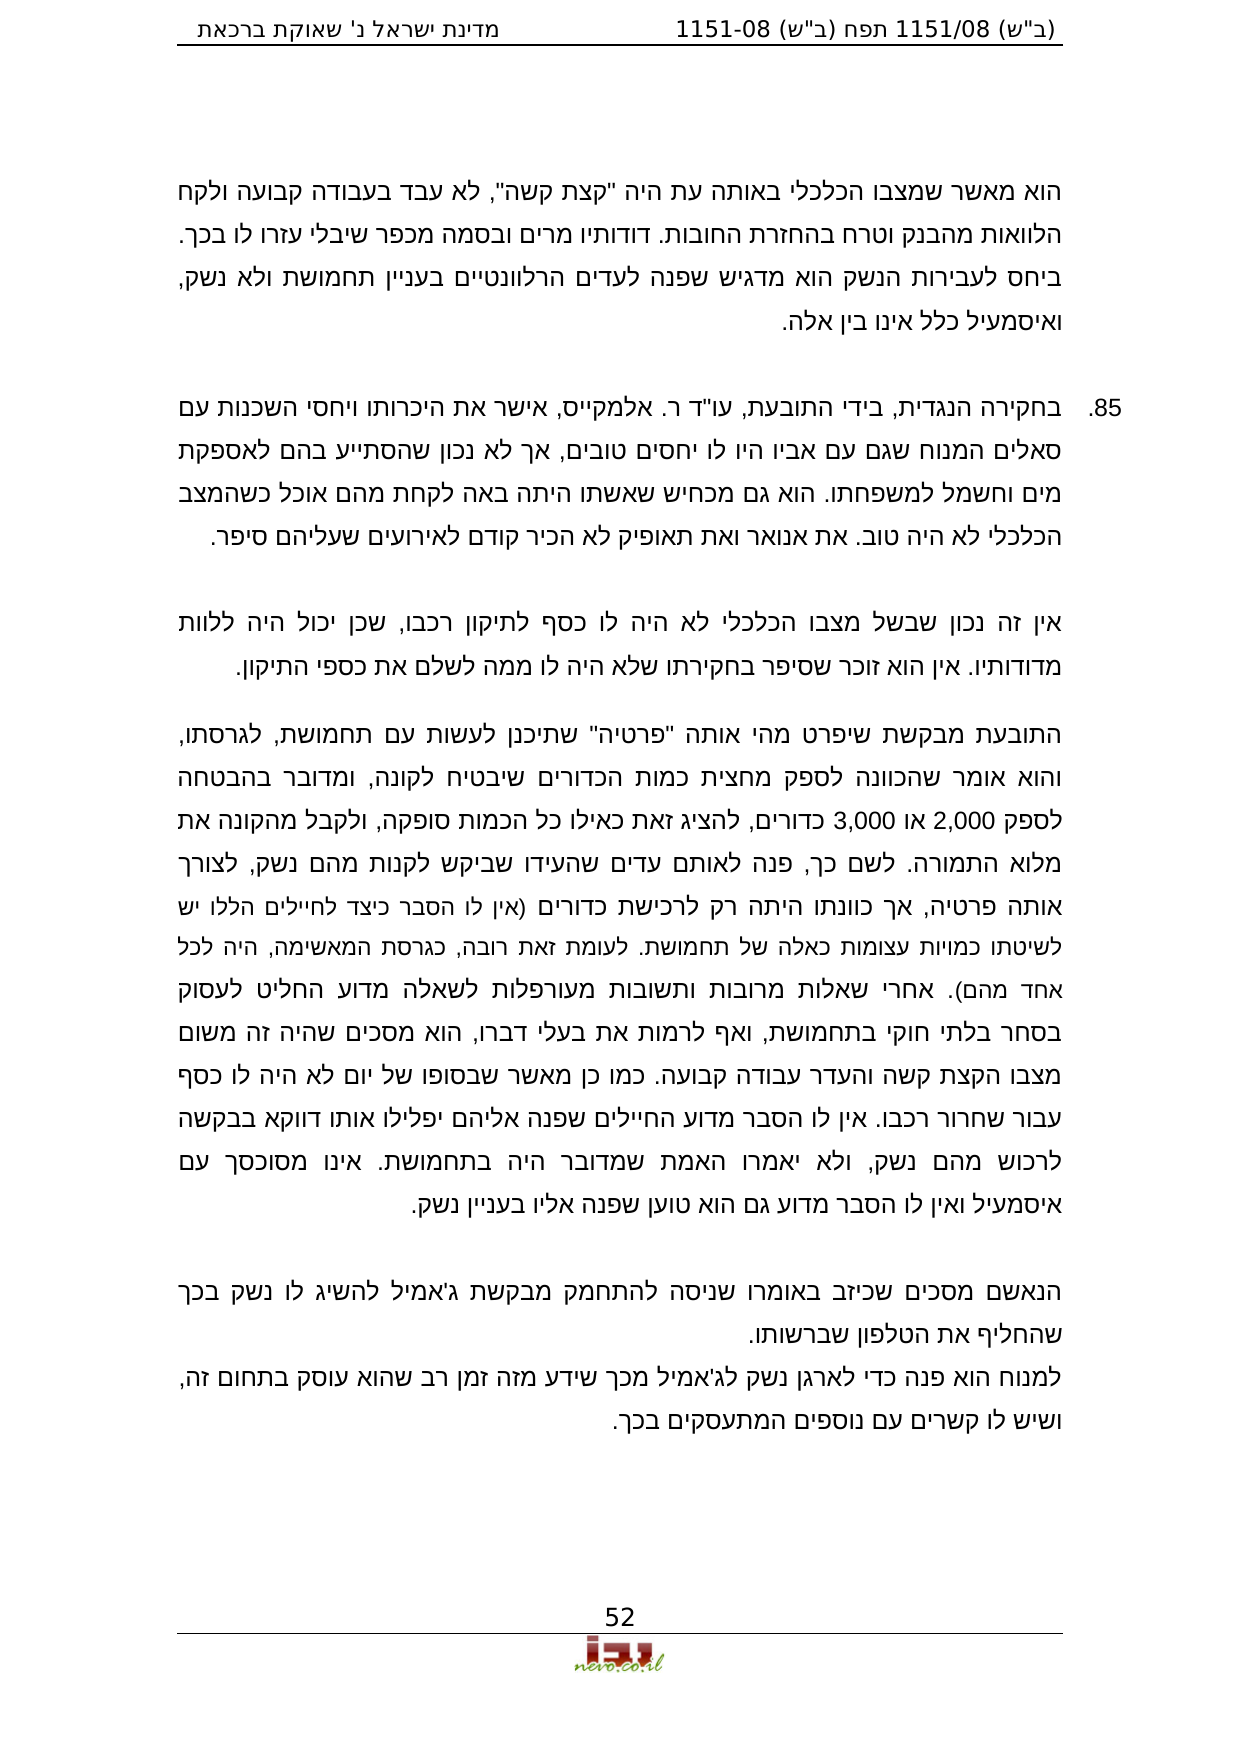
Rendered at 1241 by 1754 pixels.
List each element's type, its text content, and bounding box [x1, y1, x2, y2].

text הוא מאשר שמצבו הכלכלי באותה עת היה "קצת קשה", לא עבד בעבודה קבועה ולקח הלוואות מהבנק וטרח בהחזרת החובות. דודותיו מרים ובסמה מכפר שיבלי עזרו לו בכך. ביחס לעבירות הנשק הוא מדגיש שפנה לעדים הרלוונטיים בעניין תחמושת ולא נשק, ואיסמעיל כלל אינו בין אלה. [177, 177, 1063, 335]
text למנוח הוא פנה כדי לארגן נשק לג'אמיל מכך שידע מזה זמן רב שהוא עוסק בתחום זה, ושיש לו קשרים עם נוספים המתעסקים בכך. [177, 1363, 1063, 1435]
picture [574, 1635, 666, 1673]
text הנאשם מסכים שכיזב באומרו שניסה להתחמק מבקשת ג'אמיל להשיג לו נשק בכך שהחליף את הטלפון שברשותו. [177, 1277, 1063, 1348]
text אין זה נכון שבשל מצבו הכלכלי לא היה לו כסף לתיקון רכבו, שכן יכול היה ללוות מדודותיו. אין הוא זוכר שסיפר בחקירתו שלא היה לו ממה לשלם את כספי התיקון. [177, 608, 1063, 680]
text התובעת מבקשת שיפרט מהי אותה "פרטיה" שתיכנן לעשות עם תחמושת, לגרסתו, והוא אומר שהכוונה לספק מחצית כמות הכדורים שיבטיח לקונה, ומדובר בהבטחה לספק 2,000 או 3,000 כדורים, להציג זאת כאילו כל הכמות סופקה, ולקבל מהקונה את מלוא התמורה. לשם כך, פנה לאותם עדים שהעידו שביקש לקנות מהם נשק, לצורך אותה פרטיה, אך כוונתו היתה רק לרכישת כדורים (אין לו הסבר כיצד לחיילים הללו יש לשיטתו כמויות עצומות כאלה של תחמושת. לעומת זאת רובה, כגרסת המאשימה, היה לכל אחד מהם). אחרי שאלות מרובות ותשובות מעורפלות לשאלה מדוע החליט לעסוק בסחר בלתי חוקי בתחמושת, ואף לרמות את בעלי דברו, הוא מסכים שהיה זה משום מצבו הקצת קשה והעדר עבודה קבועה. כמו כן מאשר שבסופו של יום לא היה לו כסף עבור שחרור רכבו. אין לו הסבר מדוע החיילים שפנה אליהם יפלילו אותו דווקא בבקשה לרכוש מהם נשק, ולא יאמרו האמת שמדובר היה בתחמושת. אינו מסוכסך עם איסמעיל ואין לו הסבר מדוע גם הוא טוען שפנה אליו בעניין נשק. [177, 720, 1063, 1219]
text 85. בחקירה הנגדית, בידי התובעת, עו"ד ר. אלמקייס, אישר את היכרותו ויחסי השכנות עם סאלים המנוח שגם עם אביו היו לו יחסים טובים, אך לא נכון שהסתייע בהם לאספקת מים וחשמל למשפחתו. הוא גם מכחיש שאשתו היתה באה לקחת מהם אוכל כשהמצב הכלכלי לא היה טוב. את אנואר ואת תאופיק לא הכיר קודם לאירועים שעליהם סיפר. [177, 393, 1122, 551]
